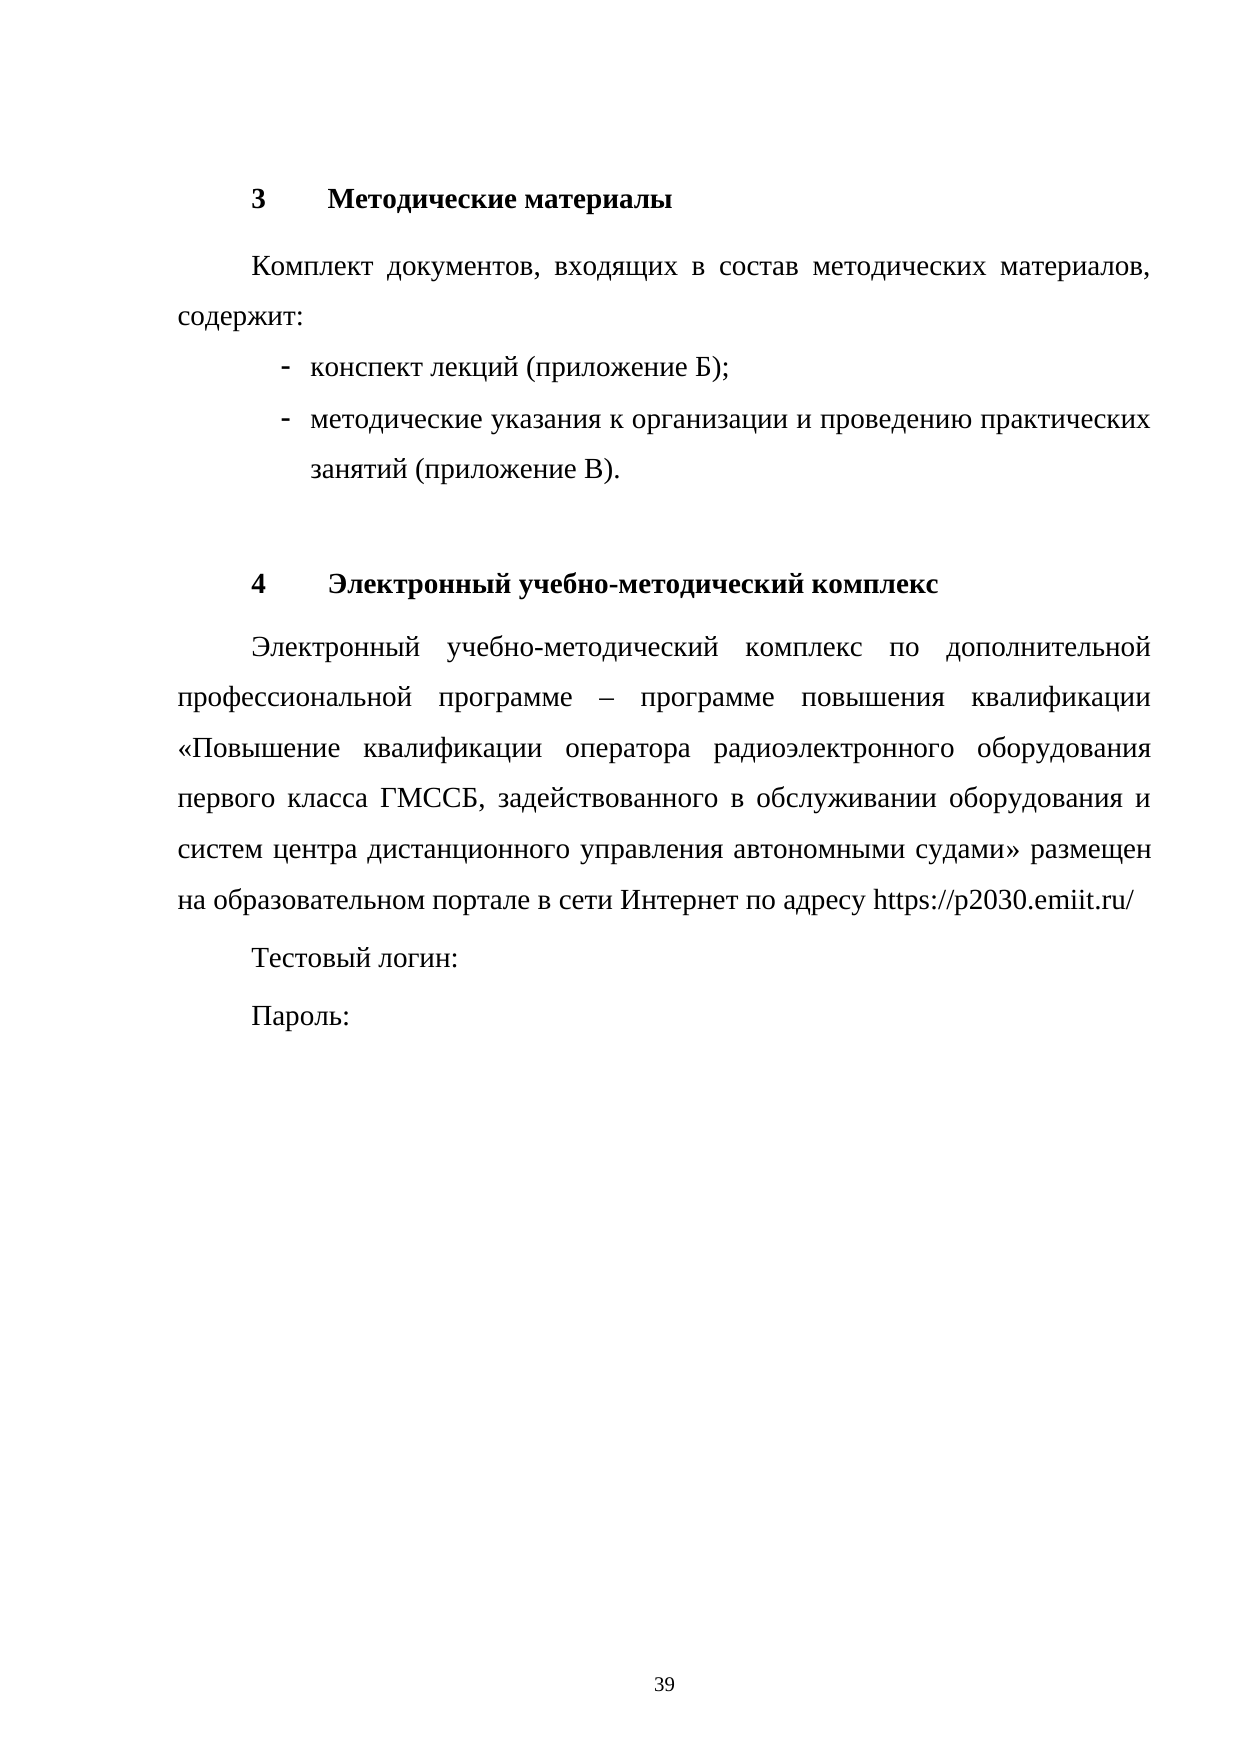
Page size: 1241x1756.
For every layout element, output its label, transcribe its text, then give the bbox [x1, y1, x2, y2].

list методические указания к организации и проведению практических занятий (приложение В). [281, 401, 1152, 485]
text Комплект документов, входящих в состав методических материалов, содержит: [177, 248, 1152, 332]
subtitle Методические материалы [177, 181, 1152, 215]
text Тестовый логин: [177, 940, 1152, 973]
subtitle Электронный учебно-методический комплекс [177, 566, 1152, 599]
text Электронный учебно-методический комплекс по дополнительной профессиональной программе – программе повышения квалификации «Повышение квалификации оператора радиоэлектронного оборудования первого класса ГМССБ, задействованного в обслуживании оборудования и систем центра дистанционного управления автономными судами» размещен на образовательном портале в сети Интернет по адресу https://p2030.emiit.ru/ [177, 629, 1152, 915]
list конспект лекций (приложение Б); [281, 349, 1152, 383]
text Пароль: [177, 998, 1152, 1032]
